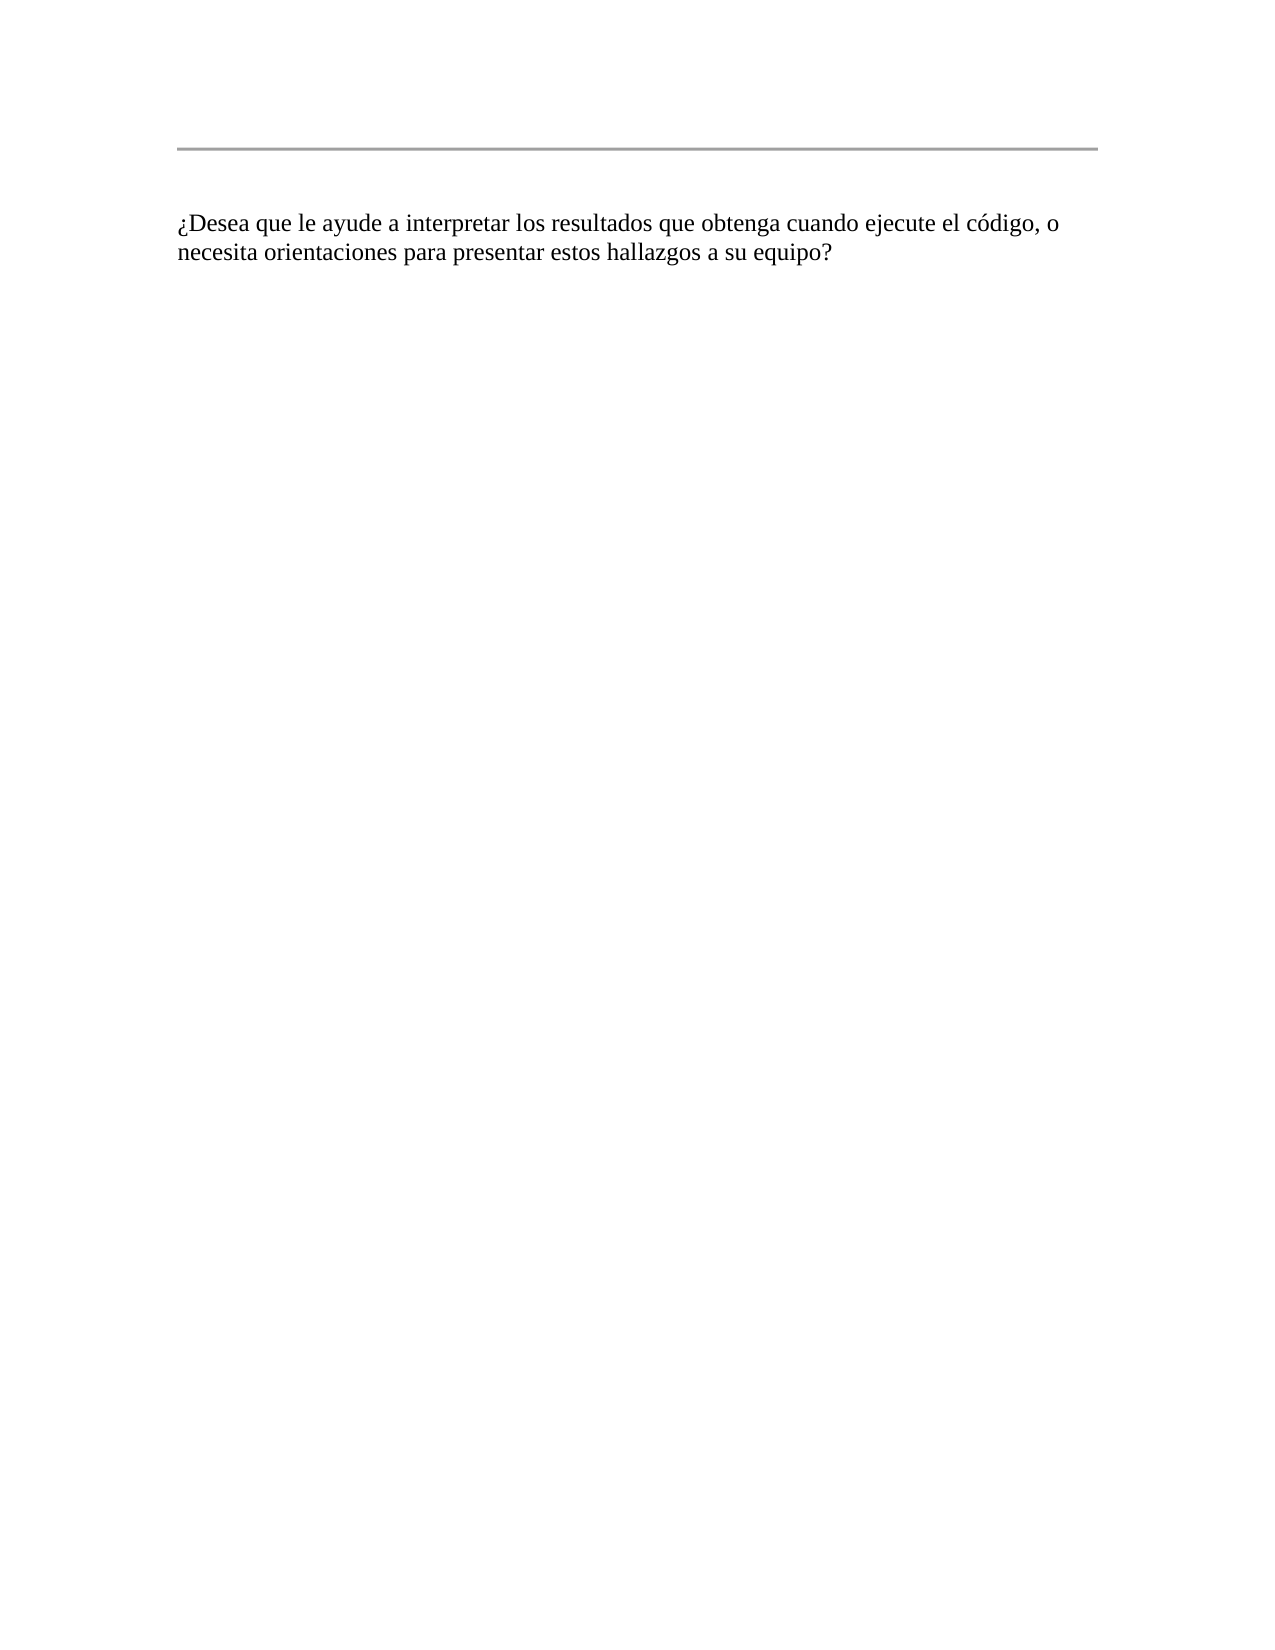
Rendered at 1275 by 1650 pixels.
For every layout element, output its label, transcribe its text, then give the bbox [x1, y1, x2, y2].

text ¿Desea que le ayude a interpretar los resultados que obtenga cuando ejecute el código, o necesita orientaciones para presentar estos hallazgos a su equipo? [177, 208, 1098, 266]
